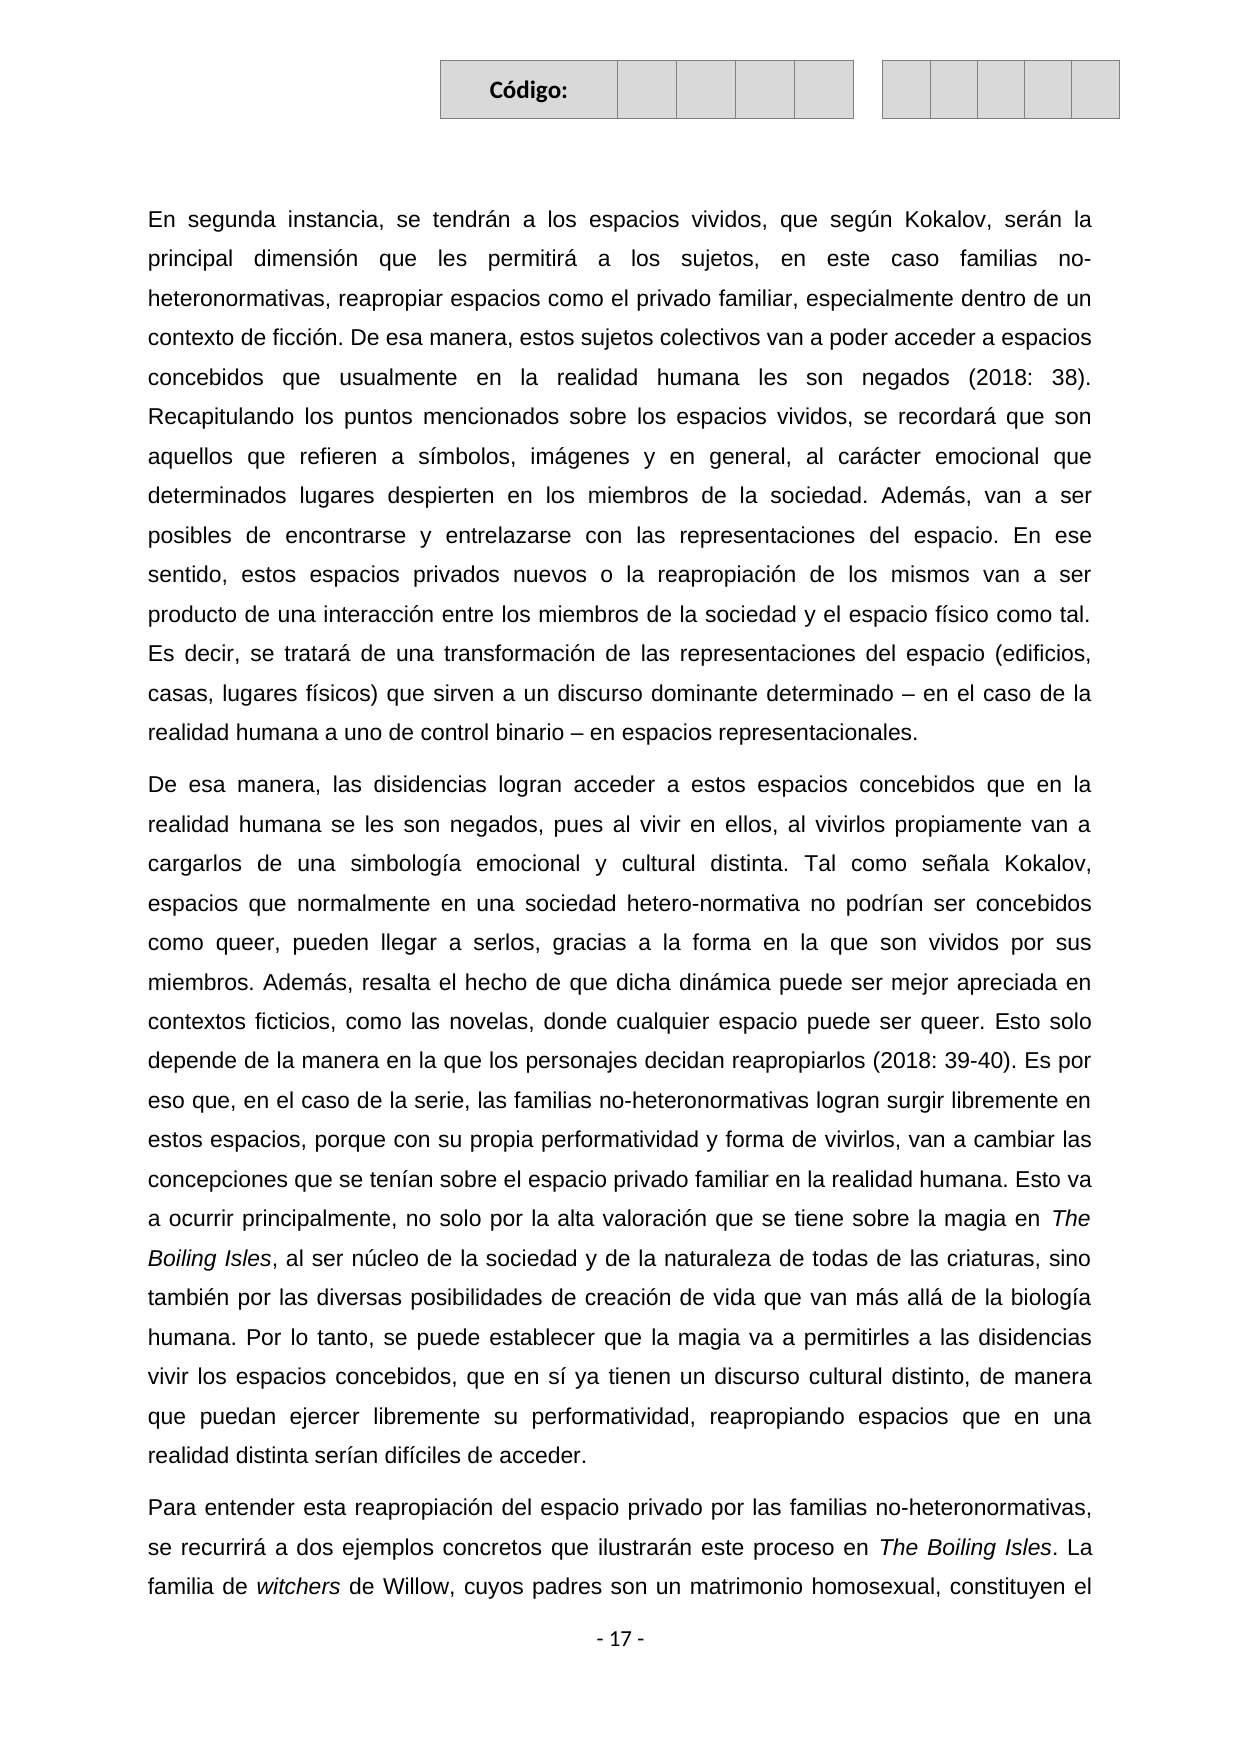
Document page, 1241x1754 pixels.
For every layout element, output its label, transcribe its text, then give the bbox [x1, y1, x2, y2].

text En segunda instancia, se tendrán a los espacios vividos, que según Kokalov, serán la principal dimensión que les permitirá a los sujetos, en este caso familias no-heteronormativas, reapropiar espacios como el privado familiar, especialmente dentro de un contexto de ficción. De esa manera, estos sujetos colectivos van a poder acceder a espacios concebidos que usualmente en la realidad humana les son negados (2018: 38). Recapitulando los puntos mencionados sobre los espacios vividos, se recordará que son aquellos que refieren a símbolos, imágenes y en general, al carácter emocional que determinados lugares despierten en los miembros de la sociedad. Además, van a ser posibles de encontrarse y entrelazarse con las representaciones del espacio. En ese sentido, estos espacios privados nuevos o la reapropiación de los mismos van a ser producto de una interacción entre los miembros de la sociedad y el espacio físico como tal. Es decir, se tratará de una transformación de las representaciones del espacio (edificios, casas, lugares físicos) que sirven a un discurso dominante determinado – en el caso de la realidad humana a uno de control binario – en espacios representacionales. [148, 206, 1093, 746]
text De esa manera, las disidencias logran acceder a estos espacios concebidos que en la realidad humana se les son negados, pues al vivir en ellos, al vivirlos propiamente van a cargarlos de una simbología emocional y cultural distinta. Tal como señala Kokalov, espacios que normalmente en una sociedad hetero-normativa no podrían ser concebidos como queer, pueden llegar a serlos, gracias a la forma en la que son vividos por sus miembros. Además, resalta el hecho de que dicha dinámica puede ser mejor apreciada en contextos ficticios, como las novelas, donde cualquier espacio puede ser queer. Esto solo depende de la manera en la que los personajes decidan reapropiarlos (2018: 39-40). Es por eso que, en el caso de la serie, las familias no-heteronormativas logran surgir libremente en estos espacios, porque con su propia performatividad y forma de vivirlos, van a cambiar las concepciones que se tenían sobre el espacio privado familiar en la realidad humana. Esto va a ocurrir principalmente, no solo por la alta valoración que se tiene sobre la magia en The Boiling Isles, al ser núcleo de la sociedad y de la naturaleza de todas de las criaturas, sino también por las diversas posibilidades de creación de vida que van más allá de la biología humana. Por lo tanto, se puede establecer que la magia va a permitirles a las disidencias vivir los espacios concebidos, que en sí ya tienen un discurso cultural distinto, de manera que puedan ejercer libremente su performatividad, reapropiando espacios que en una realidad distinta serían difíciles de acceder. [148, 771, 1093, 1469]
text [148, 1494, 1093, 1599]
